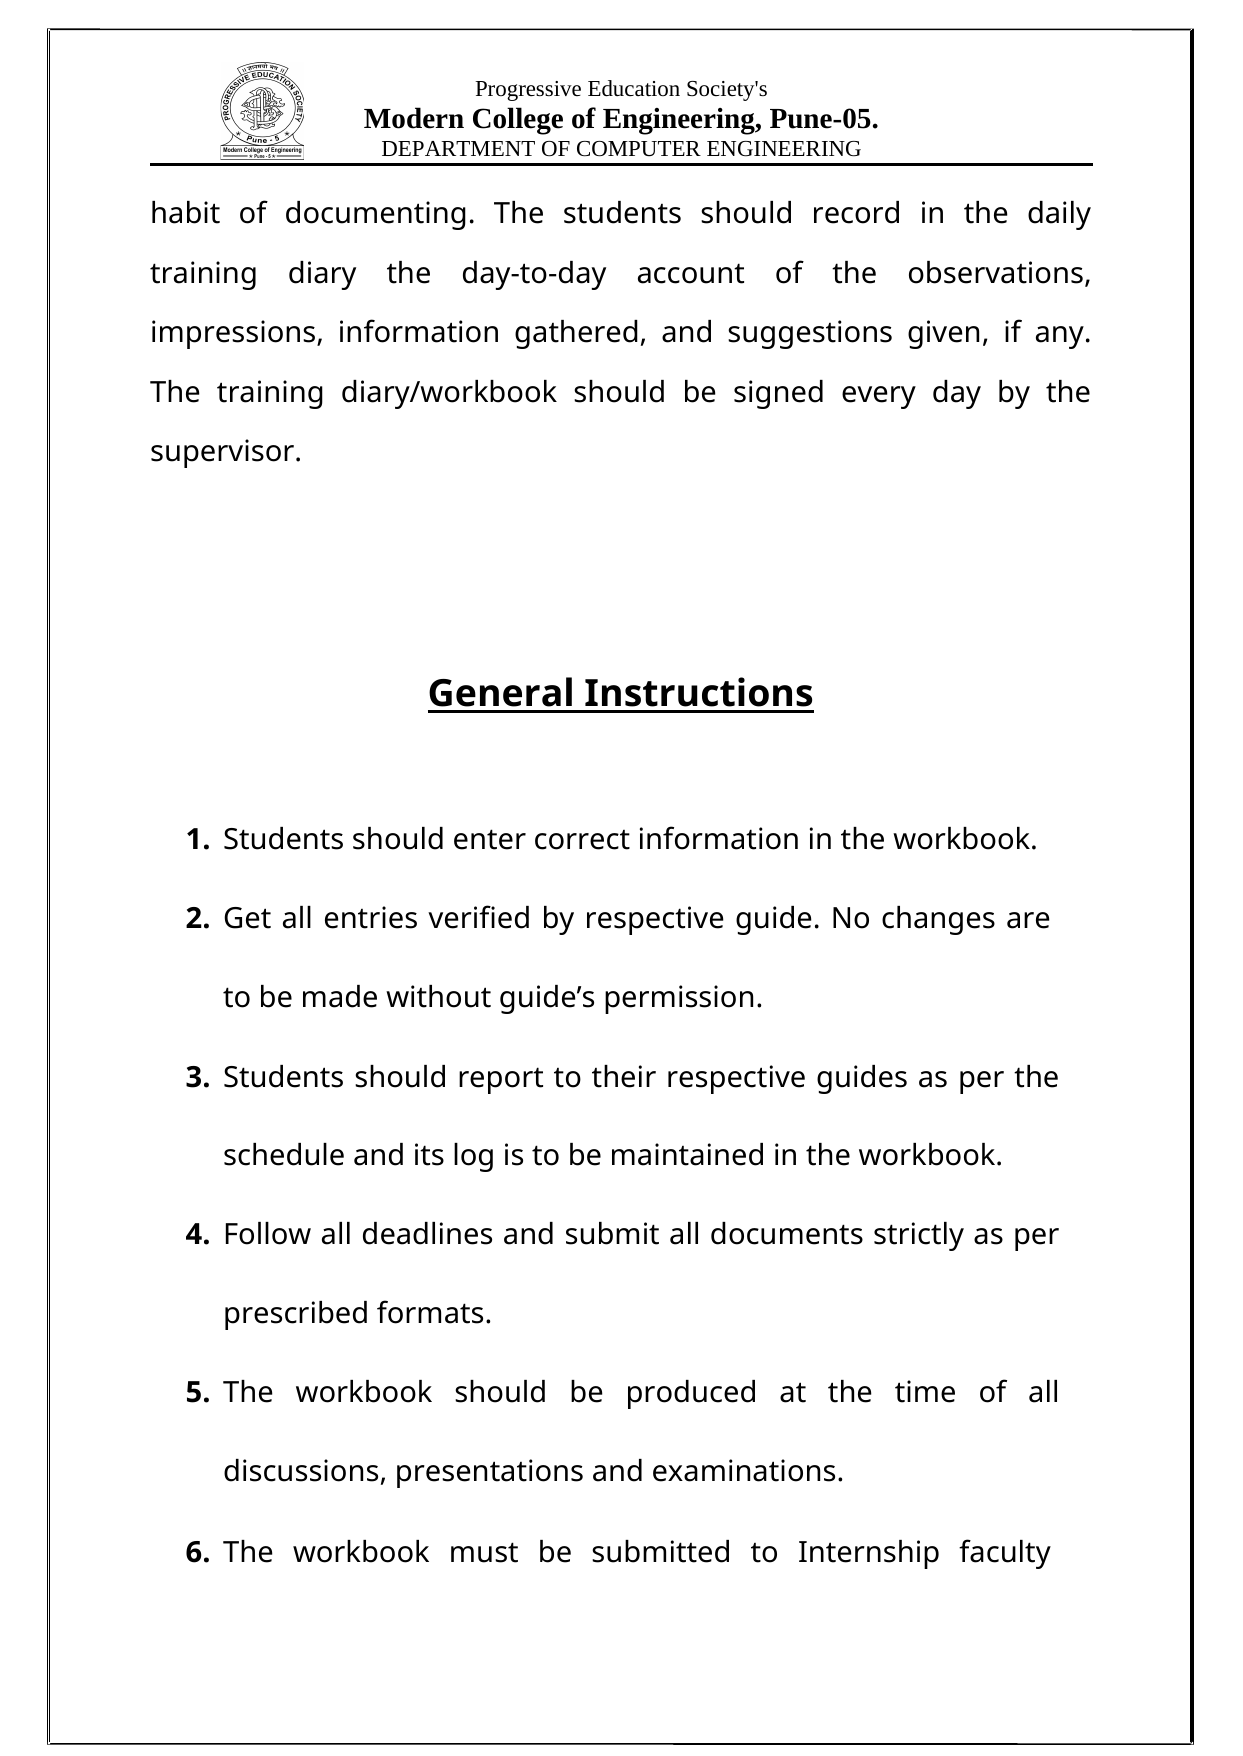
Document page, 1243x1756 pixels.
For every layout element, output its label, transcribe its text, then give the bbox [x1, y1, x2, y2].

text General Instructions [310, 667, 931, 718]
list Students should report to their respective guides as per the schedule and its log is to be maintained in the workbook. [185, 1056, 1060, 1174]
picture [220, 62, 304, 160]
list Students should enter correct information in the workbook. [185, 818, 1093, 858]
list The workbook should be produced at the time of all discussions, presentations and examinations. [185, 1371, 1060, 1490]
list The workbook must be submitted to Internship faculty coordinator/ guide/ department / College after successful examination at the end of year. [185, 1531, 1052, 1571]
list Get all entries verified by respective guide. No changes are to be made without guide’s permission. [185, 897, 1052, 1016]
list Follow all deadlines and submit all documents strictly as per prescribed formats. [185, 1213, 1061, 1332]
